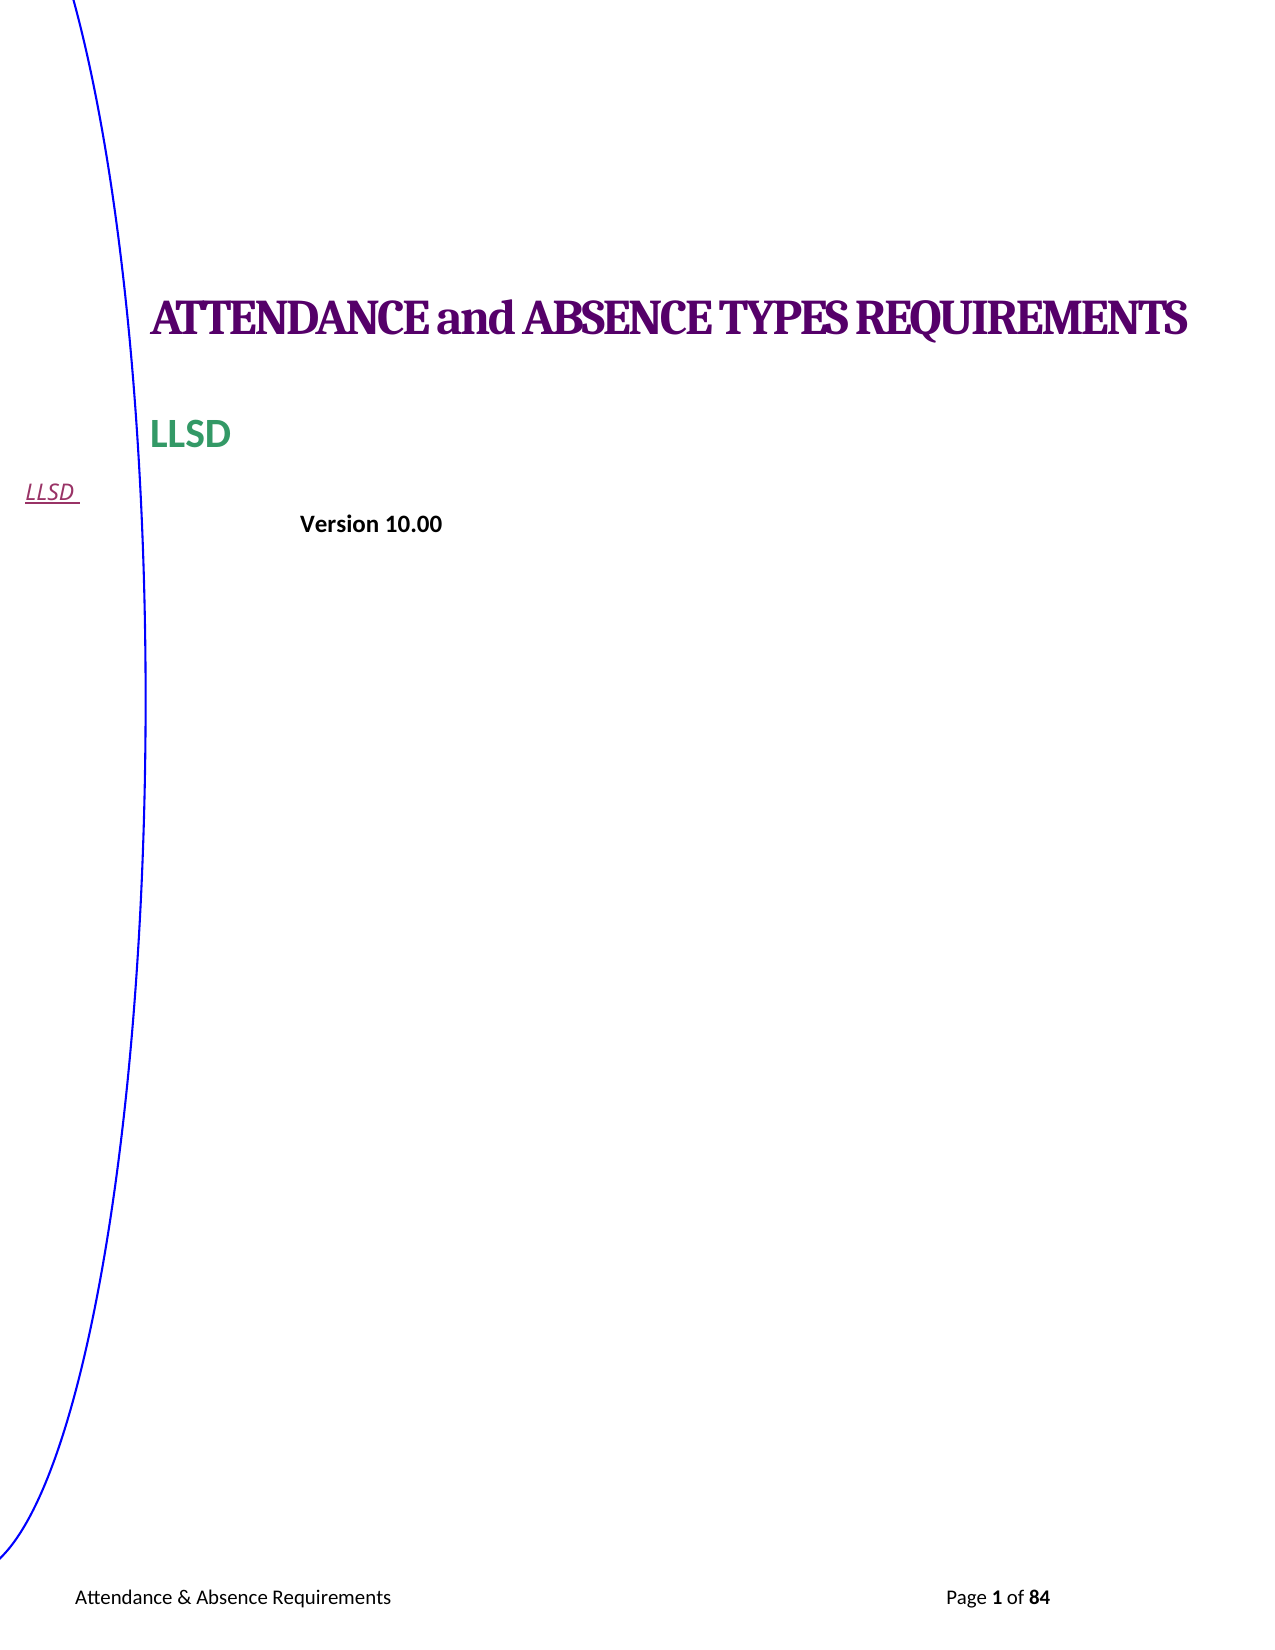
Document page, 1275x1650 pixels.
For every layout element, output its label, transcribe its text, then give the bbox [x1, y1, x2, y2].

subtitle LLSD [150, 407, 1200, 458]
title ATTENDANCE and ABSENCE TYPES REQUIREMENTS [150, 295, 1200, 345]
text Version 10.00 [225, 508, 1200, 538]
